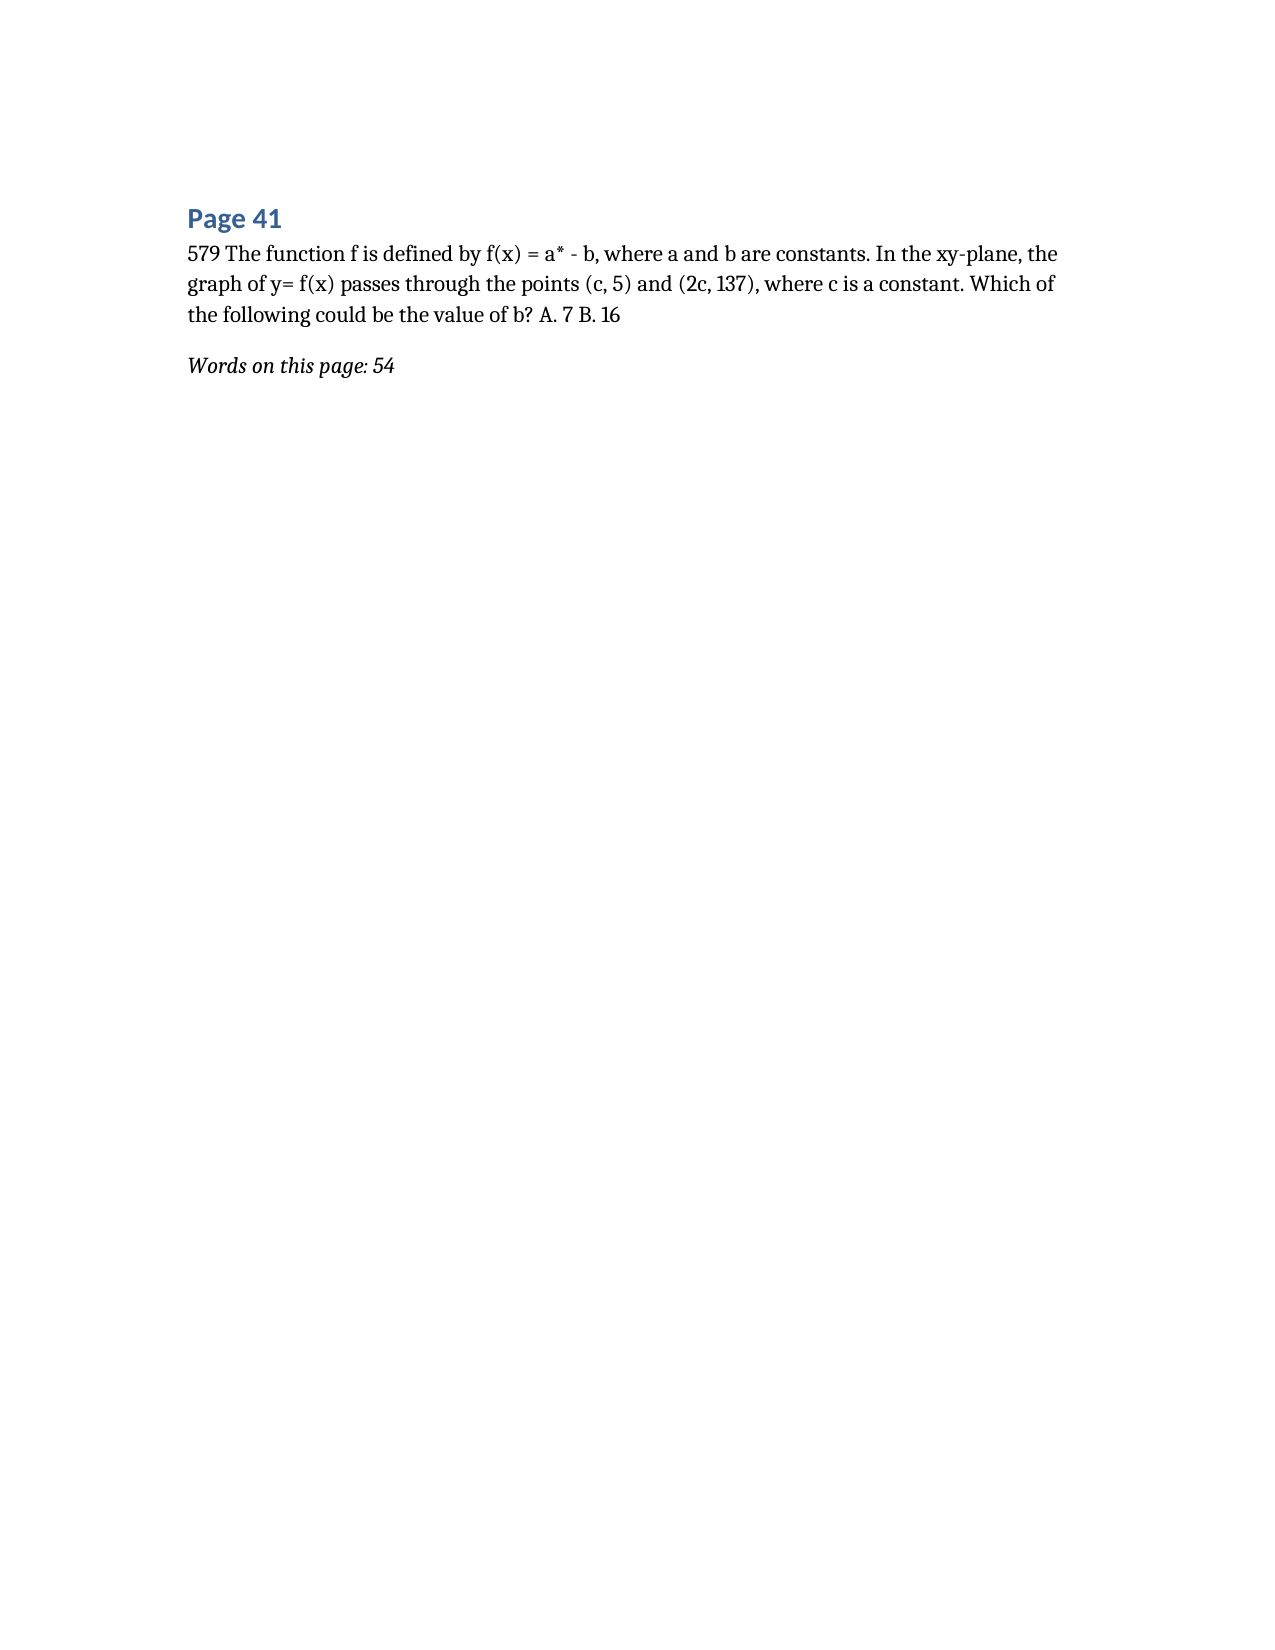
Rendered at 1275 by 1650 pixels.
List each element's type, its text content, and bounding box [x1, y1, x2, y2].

subtitle Page 41 [187, 200, 1087, 236]
text 579 The function f is defined by f(x) = a* - b, where a and b are constants. In the xy-plane, the graph of y= f(x) passes through the points (c, 5) and (2c, 137), where c is a constant. Which of the following could be the value of b? A. 7 B. 16 [187, 241, 1087, 328]
text Words on this page: 54 [187, 352, 1087, 379]
